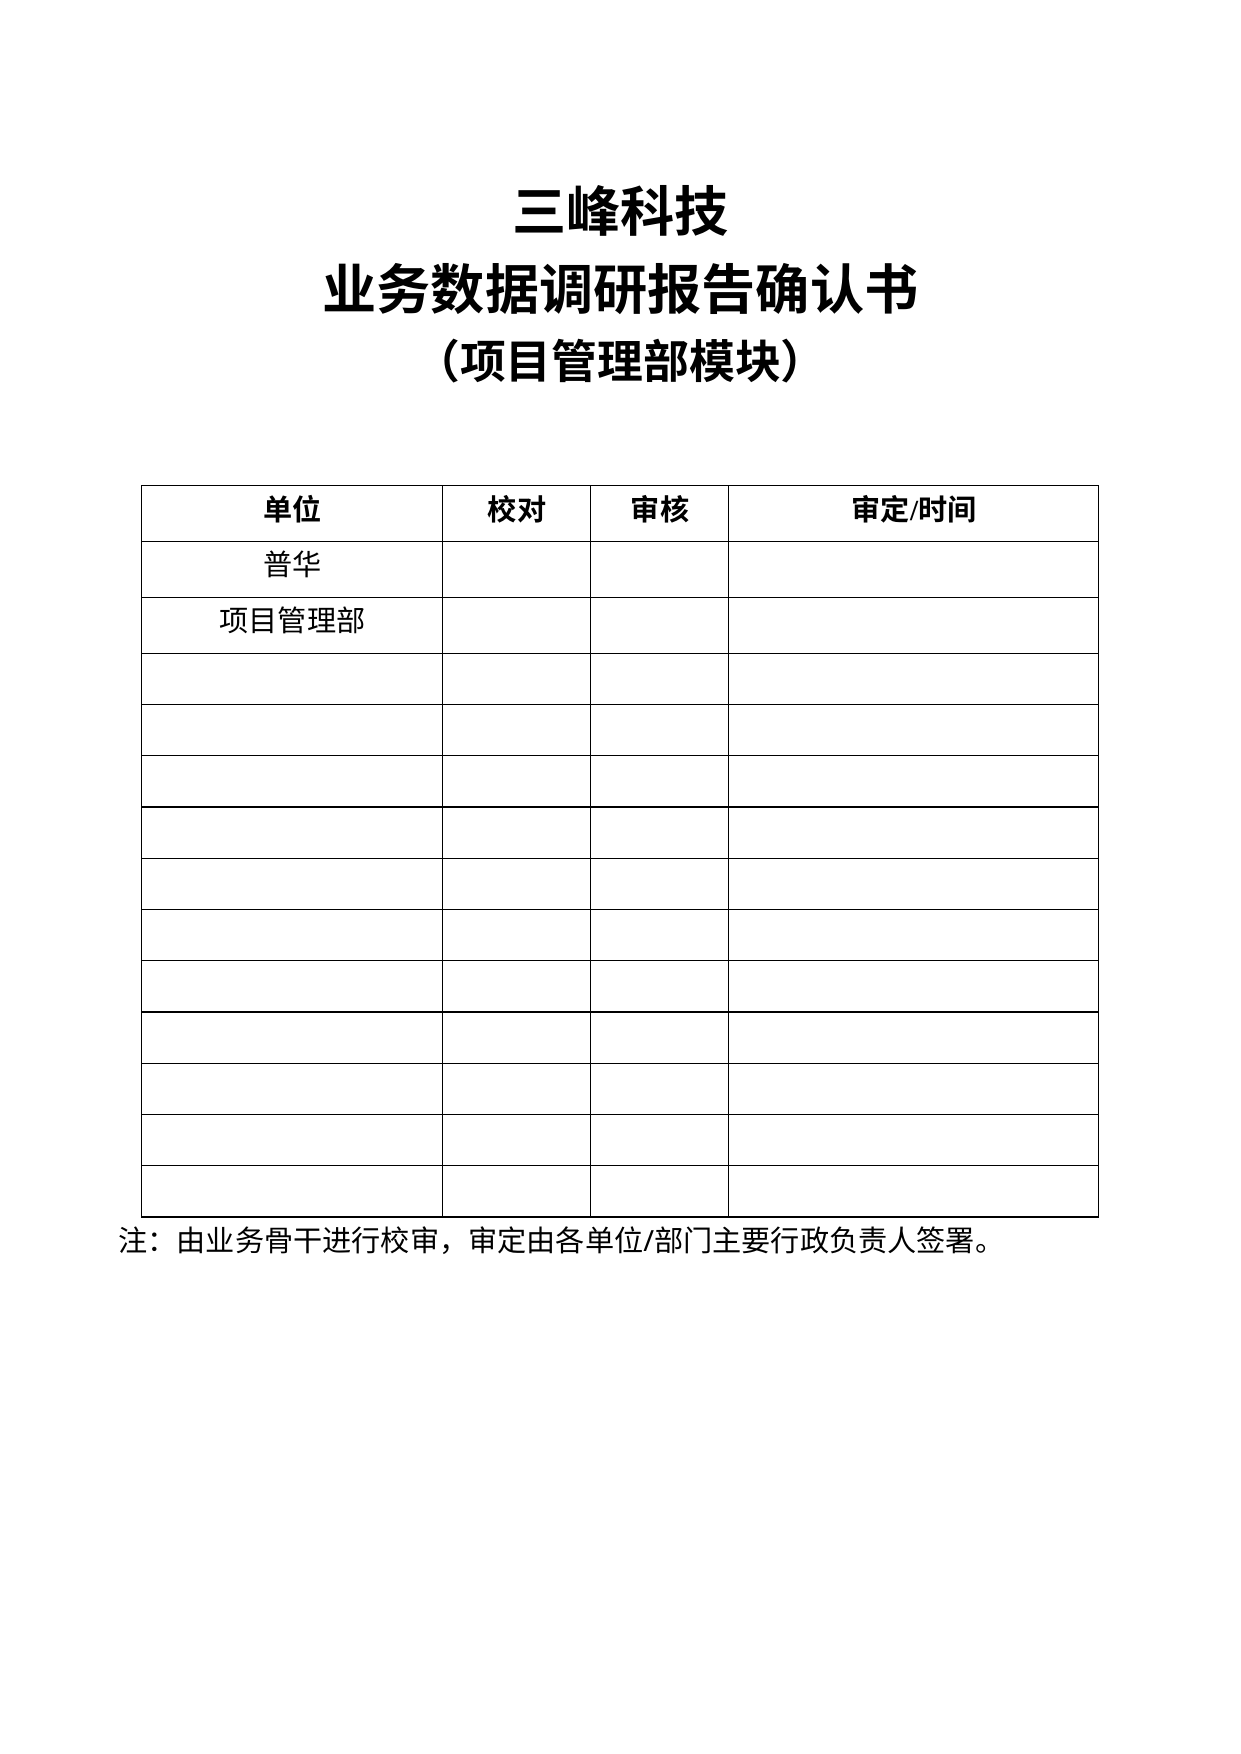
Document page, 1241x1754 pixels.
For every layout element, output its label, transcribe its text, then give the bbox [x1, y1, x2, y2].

table_cell [591, 910, 728, 960]
table_cell [443, 808, 590, 858]
table_cell [729, 961, 1098, 1011]
text 业务数据调研报告确认书 [118, 247, 1122, 325]
table_cell 普华 [142, 542, 442, 597]
text 注：由业务骨干进行校审，审定由各单位/部门主要行政负责人签署。 [118, 1217, 1122, 1260]
table_cell [142, 808, 442, 858]
text （项目管理部模块） [118, 325, 1122, 392]
table_cell [591, 859, 728, 909]
table_cell [142, 1166, 442, 1216]
table_cell 项目管理部 [142, 598, 442, 653]
table_cell [591, 654, 728, 704]
table_cell [591, 705, 728, 755]
table_cell [729, 808, 1098, 858]
table_cell [443, 859, 590, 909]
table_cell [591, 1166, 728, 1216]
table_cell [591, 756, 728, 806]
table_cell [729, 542, 1098, 597]
table_cell [443, 1064, 590, 1114]
table_cell [142, 1115, 442, 1165]
table_header 单位 [142, 486, 442, 541]
table_cell [591, 598, 728, 653]
table_cell [591, 1013, 728, 1063]
table_cell [729, 705, 1098, 755]
table_cell [591, 1064, 728, 1114]
table_cell [729, 1115, 1098, 1165]
table_cell [142, 961, 442, 1011]
table_cell [729, 1064, 1098, 1114]
table_header 校对 [443, 486, 590, 541]
table_cell [142, 859, 442, 909]
table_cell [443, 1115, 590, 1165]
table_cell [443, 598, 590, 653]
table_cell [142, 1064, 442, 1114]
table_cell [142, 705, 442, 755]
table_cell [729, 859, 1098, 909]
table_cell [729, 598, 1098, 653]
table_cell [591, 961, 728, 1011]
table_cell [729, 1013, 1098, 1063]
text 三峰科技 [118, 168, 1122, 247]
table_cell [142, 654, 442, 704]
table_cell [142, 756, 442, 806]
table_header 审核 [591, 486, 728, 541]
table_cell [729, 654, 1098, 704]
table_cell [142, 1013, 442, 1063]
table_cell [443, 1166, 590, 1216]
table_cell [443, 910, 590, 960]
table_cell [443, 1013, 590, 1063]
table_cell [443, 654, 590, 704]
table_cell [142, 910, 442, 960]
table_header 审定/时间 [729, 486, 1098, 541]
table_cell [729, 756, 1098, 806]
table_cell [443, 961, 590, 1011]
table_cell [443, 756, 590, 806]
table_cell [443, 705, 590, 755]
table_cell [591, 808, 728, 858]
table_cell [729, 910, 1098, 960]
table_cell [591, 1115, 728, 1165]
table_cell [443, 542, 590, 597]
table_cell [729, 1166, 1098, 1216]
table_cell [591, 542, 728, 597]
